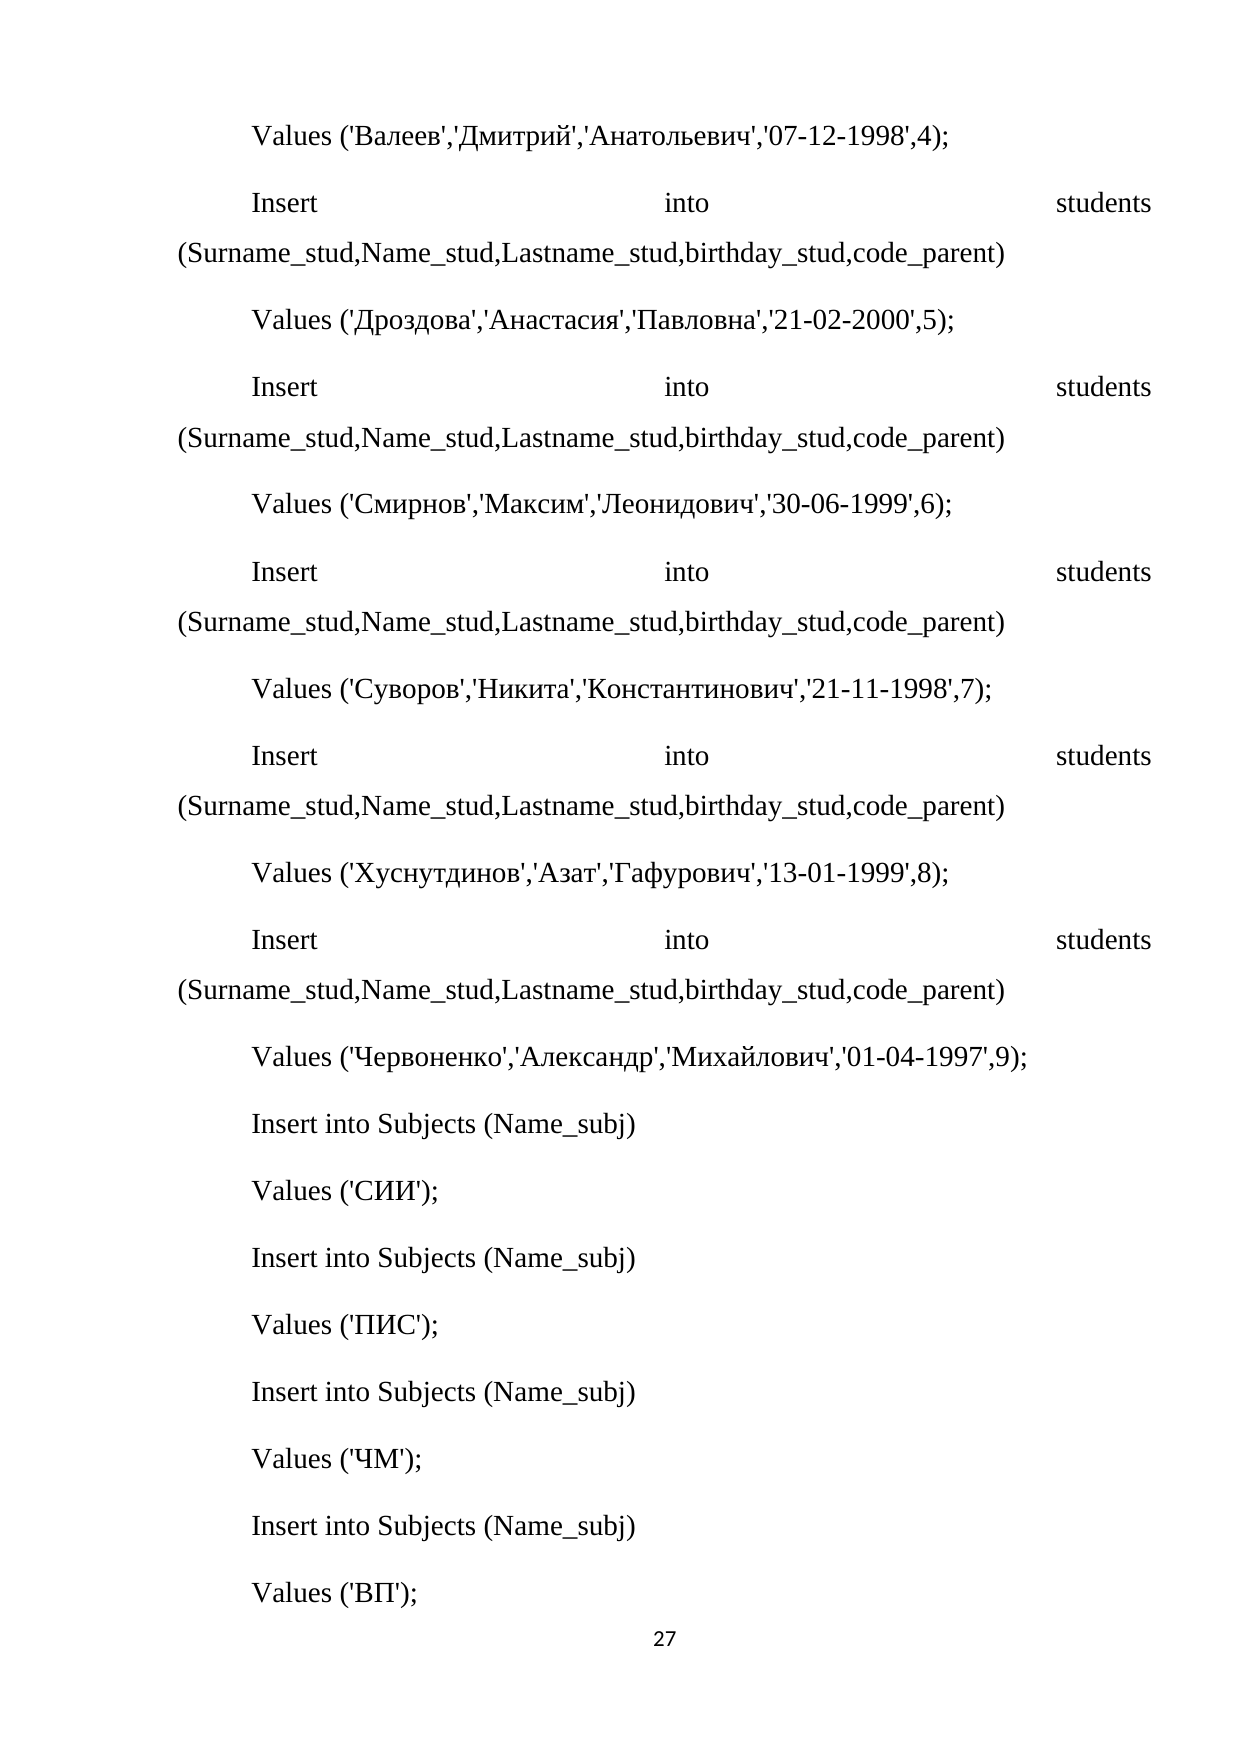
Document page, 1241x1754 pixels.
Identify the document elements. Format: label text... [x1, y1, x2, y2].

text Values ('ВП'); [177, 1575, 1152, 1609]
text Insert into students (Surname_stud,Name_stud,Lastname_stud,birthday_stud,code_parent) [177, 922, 1152, 1006]
text Insert into Subjects (Name_subj) [177, 1508, 1152, 1542]
text Insert into Subjects (Name_subj) [177, 1240, 1152, 1274]
text Values ('Червоненко','Александр','Михайлович','01-04-1997',9); [177, 1039, 1152, 1073]
text Values ('СИИ'); [177, 1173, 1152, 1207]
text Values ('Дроздова','Анастасия','Павловна','21-02-2000',5); [177, 302, 1152, 336]
text Insert into Subjects (Name_subj) [177, 1106, 1152, 1140]
text Values ('Валеев','Дмитрий','Анатольевич','07-12-1998',4); [177, 118, 1152, 152]
text Values ('Смирнов','Максим','Леонидович','30-06-1999',6); [177, 487, 1152, 520]
text Insert into students (Surname_stud,Name_stud,Lastname_stud,birthday_stud,code_parent) [177, 554, 1152, 637]
text Values ('Хуснутдинов','Азат','Гафурович','13-01-1999',8); [177, 855, 1152, 889]
text Values ('Суворов','Никита','Константинович','21-11-1998',7); [177, 671, 1152, 704]
text Insert into Subjects (Name_subj) [177, 1374, 1152, 1408]
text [177, 185, 1152, 269]
text Values ('ЧМ'); [177, 1441, 1152, 1475]
text Values ('ПИС'); [177, 1307, 1152, 1341]
text Insert into students (Surname_stud,Name_stud,Lastname_stud,birthday_stud,code_parent) [177, 738, 1152, 822]
text Insert into students (Surname_stud,Name_stud,Lastname_stud,birthday_stud,code_parent) [177, 369, 1152, 453]
